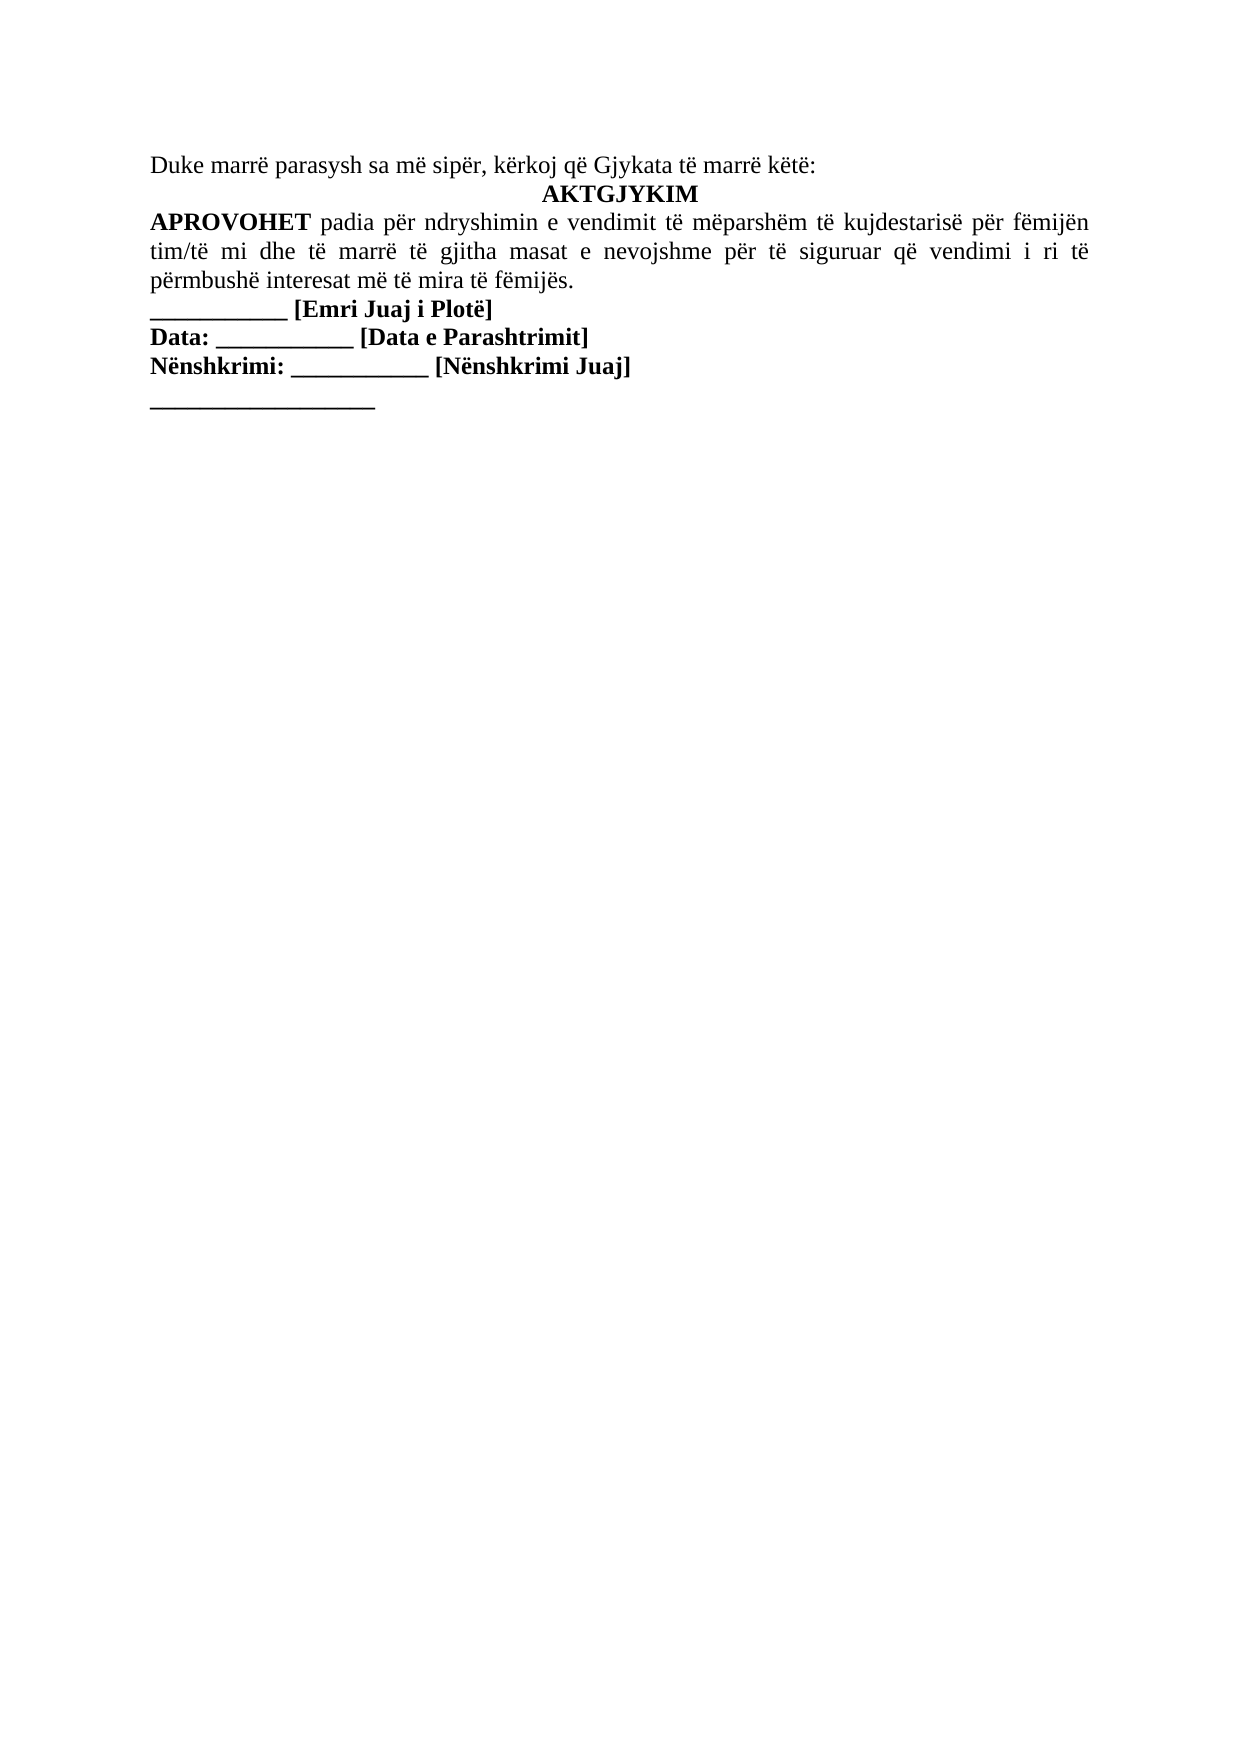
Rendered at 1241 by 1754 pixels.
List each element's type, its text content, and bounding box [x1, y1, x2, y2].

text AKTGJYKIM [150, 179, 1090, 207]
text Duke marrë parasysh sa më sipër, kërkoj që Gjykata të marrë këtë: [150, 150, 1090, 179]
text ___________ [Emri Juaj i Plotë] [150, 294, 1090, 322]
text Nënshkrimi: ___________ [Nënshkrimi Juaj] [150, 351, 1090, 380]
text __________________ [150, 380, 1090, 414]
text APROVOHET padia për ndryshimin e vendimit të mëparshëm të kujdestarisë për fëmijën tim/të mi dhe të marrë të gjitha masat e nevojshme për të siguruar që vendimi i ri të përmbushë interesat më të mira të fëmijës. [150, 207, 1090, 294]
text Data: ___________ [Data e Parashtrimit] [150, 322, 1090, 351]
